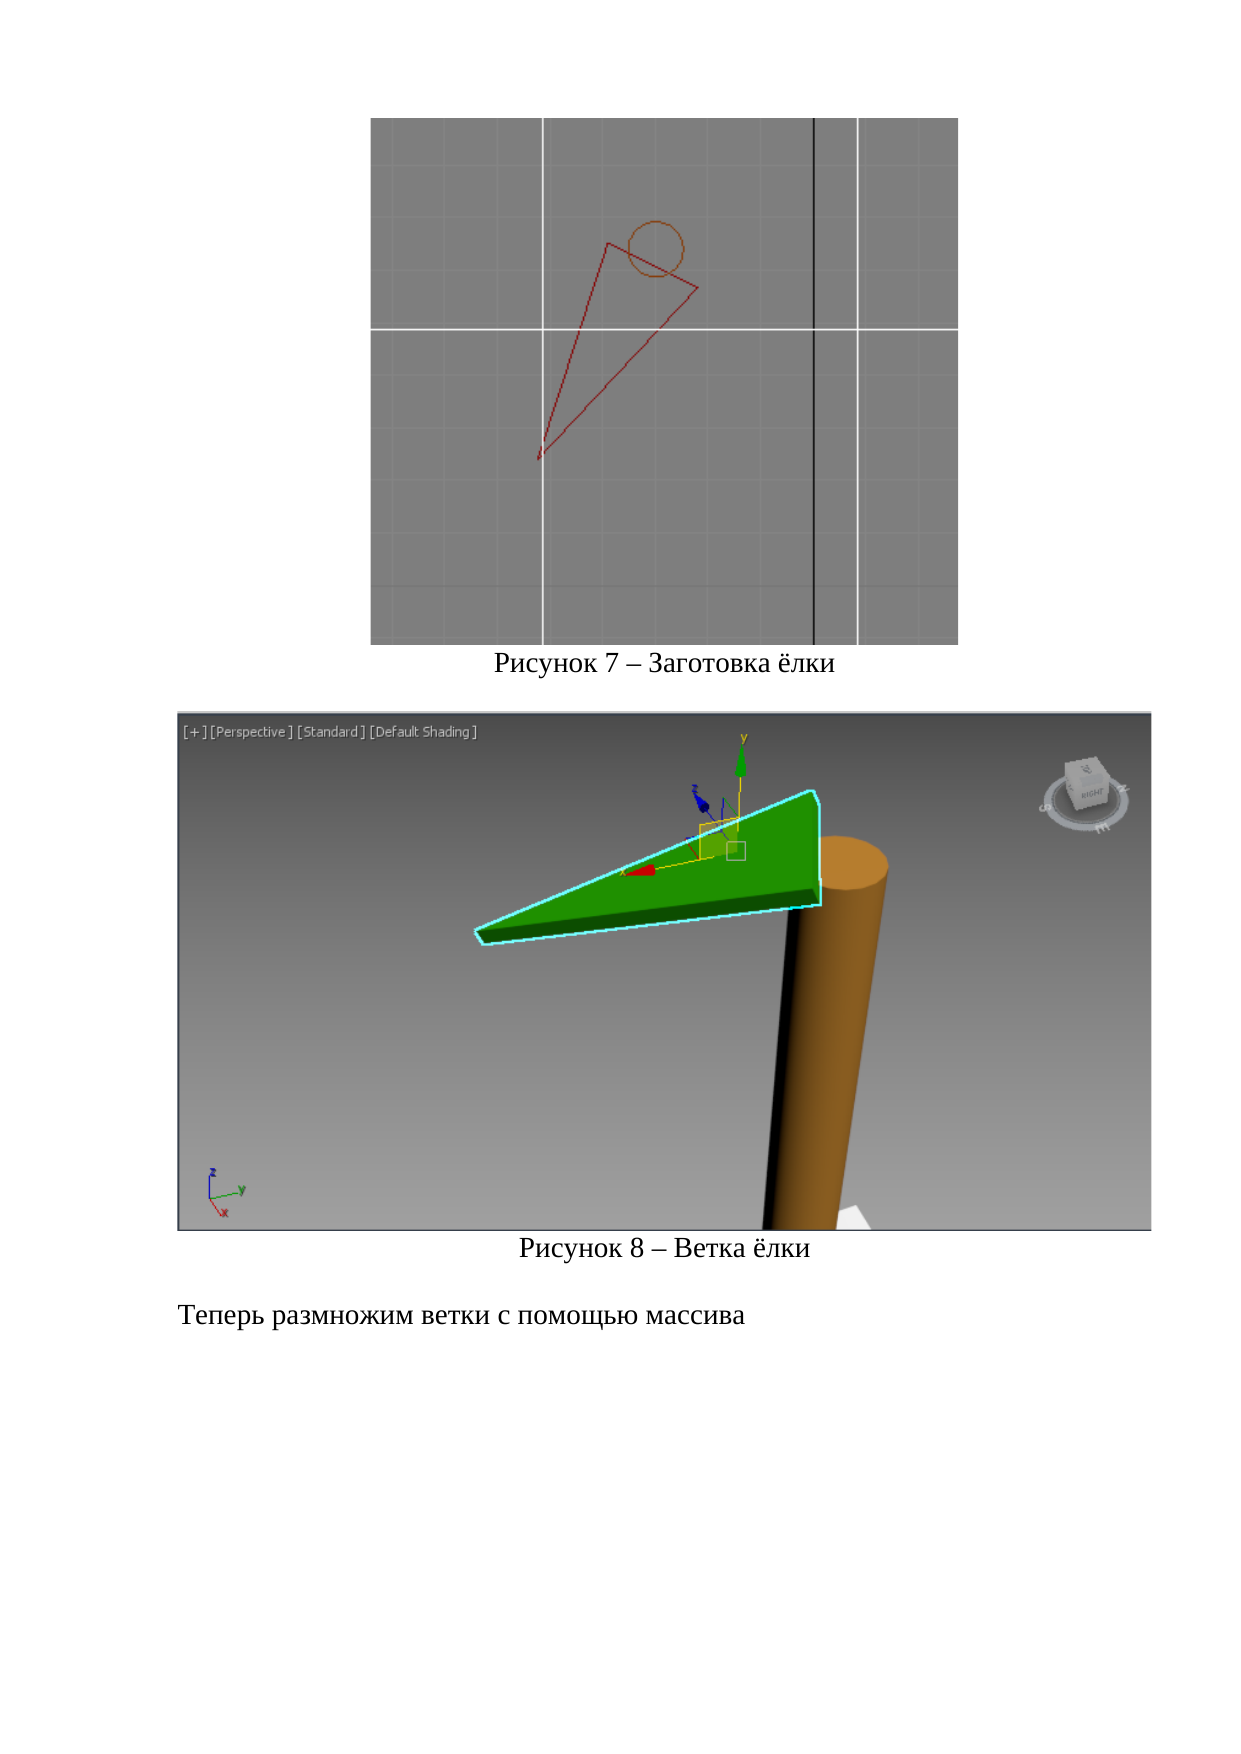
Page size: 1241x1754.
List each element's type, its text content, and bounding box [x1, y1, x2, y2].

text Теперь размножим ветки с помощью массива [177, 1297, 1152, 1331]
text Рисунок 8 – Ветка ёлки [177, 1231, 1152, 1264]
text Рисунок 7 – Заготовка ёлки [177, 645, 1152, 678]
picture [370, 118, 959, 645]
picture [177, 711, 1152, 1231]
